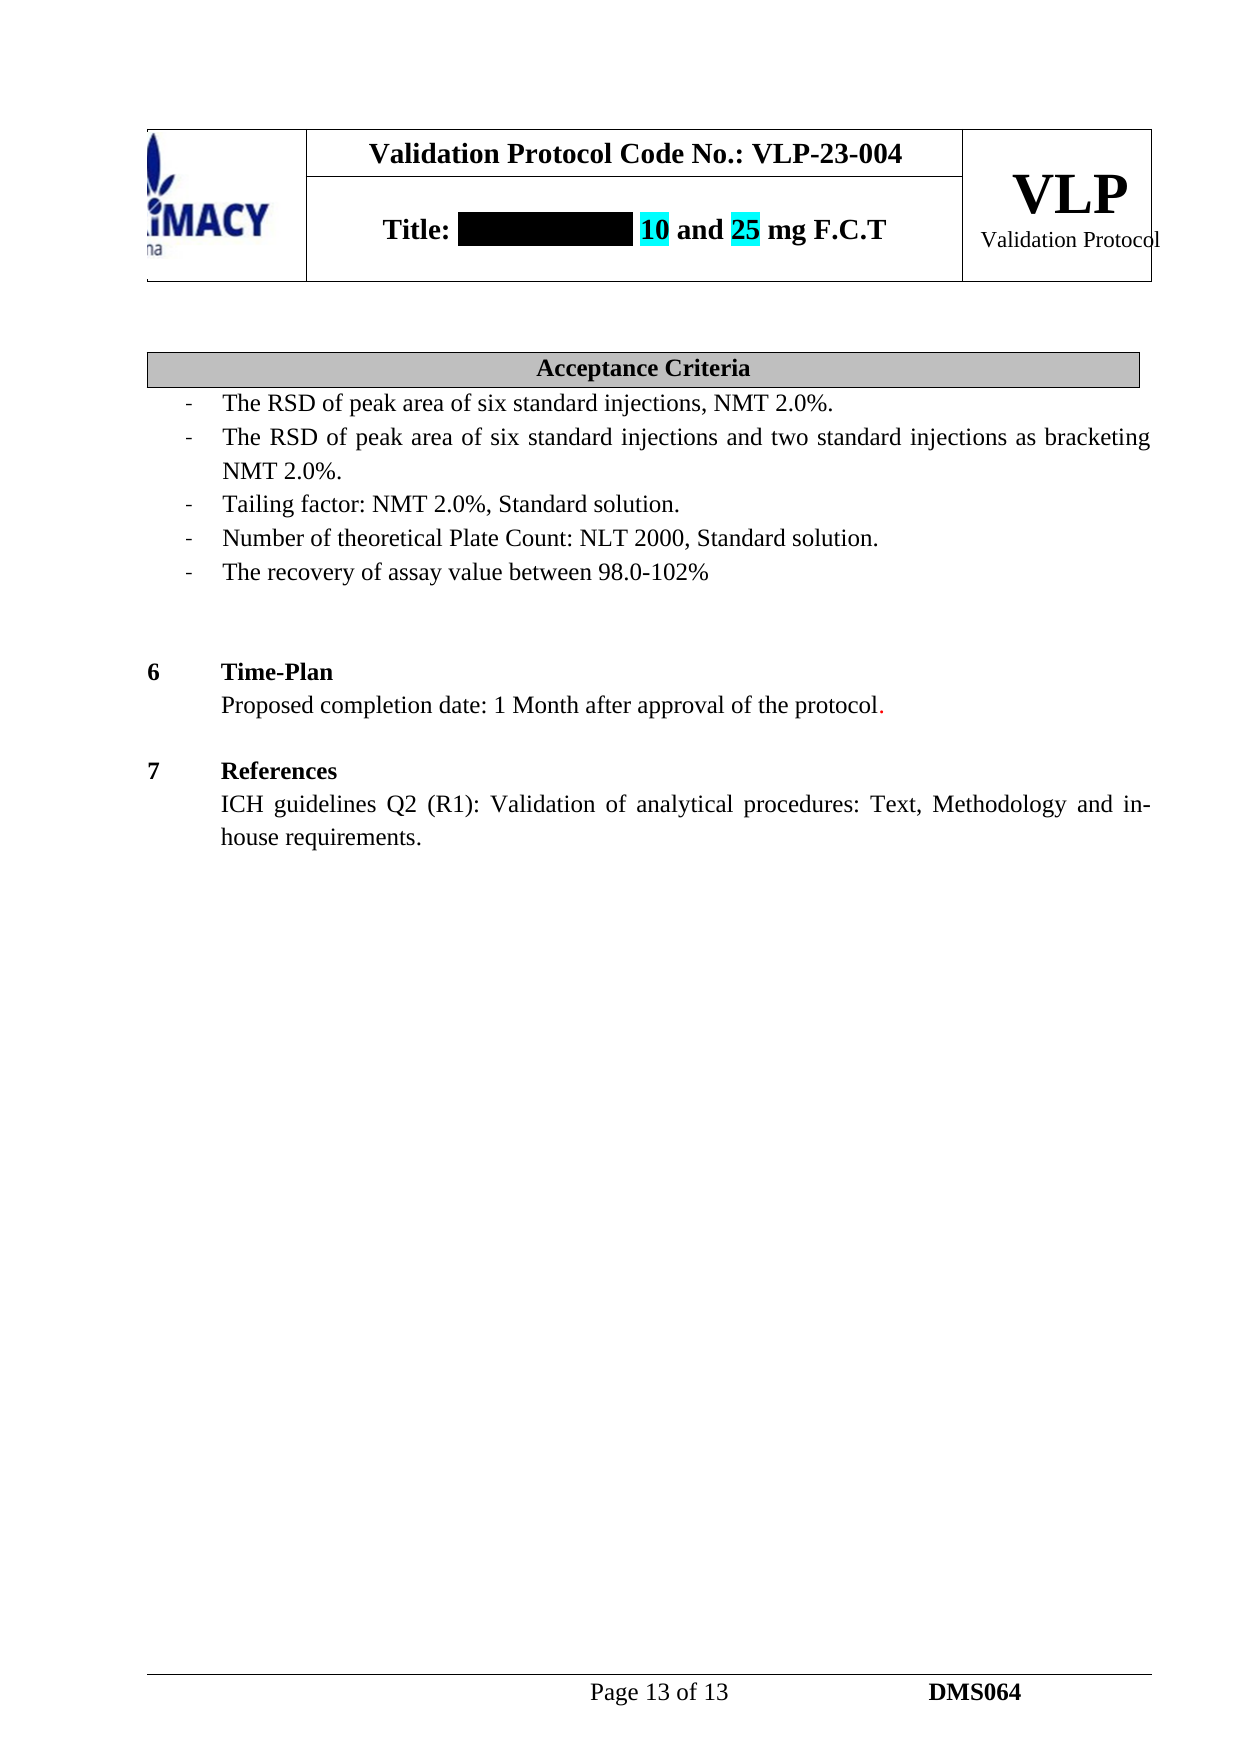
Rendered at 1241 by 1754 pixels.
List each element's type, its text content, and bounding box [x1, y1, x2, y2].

subtitle References [147, 756, 1152, 785]
table_header Acceptance Criteria [148, 353, 1139, 387]
list The RSD of peak area of six standard injections, NMT 2.0%. [184, 388, 1152, 418]
picture [147, 132, 289, 279]
text Proposed completion date: 1 Month after approval of the protocol. [147, 690, 1152, 719]
list Number of theoretical Plate Count: NLT 2000, Standard solution. [184, 523, 1152, 553]
list The RSD of peak area of six standard injections and two standard injections as bracketing NMT 2.0%. [184, 422, 1152, 485]
subtitle Time-Plan [147, 657, 1152, 686]
list Tailing factor: NMT 2.0%, Standard solution. [184, 489, 1152, 519]
subtitle ICH guidelines Q2 (R1): Validation of analytical procedures: Text, Methodology and in-house requirements. [221, 789, 1152, 851]
list The recovery of assay value between 98.0-102% [184, 557, 1152, 587]
